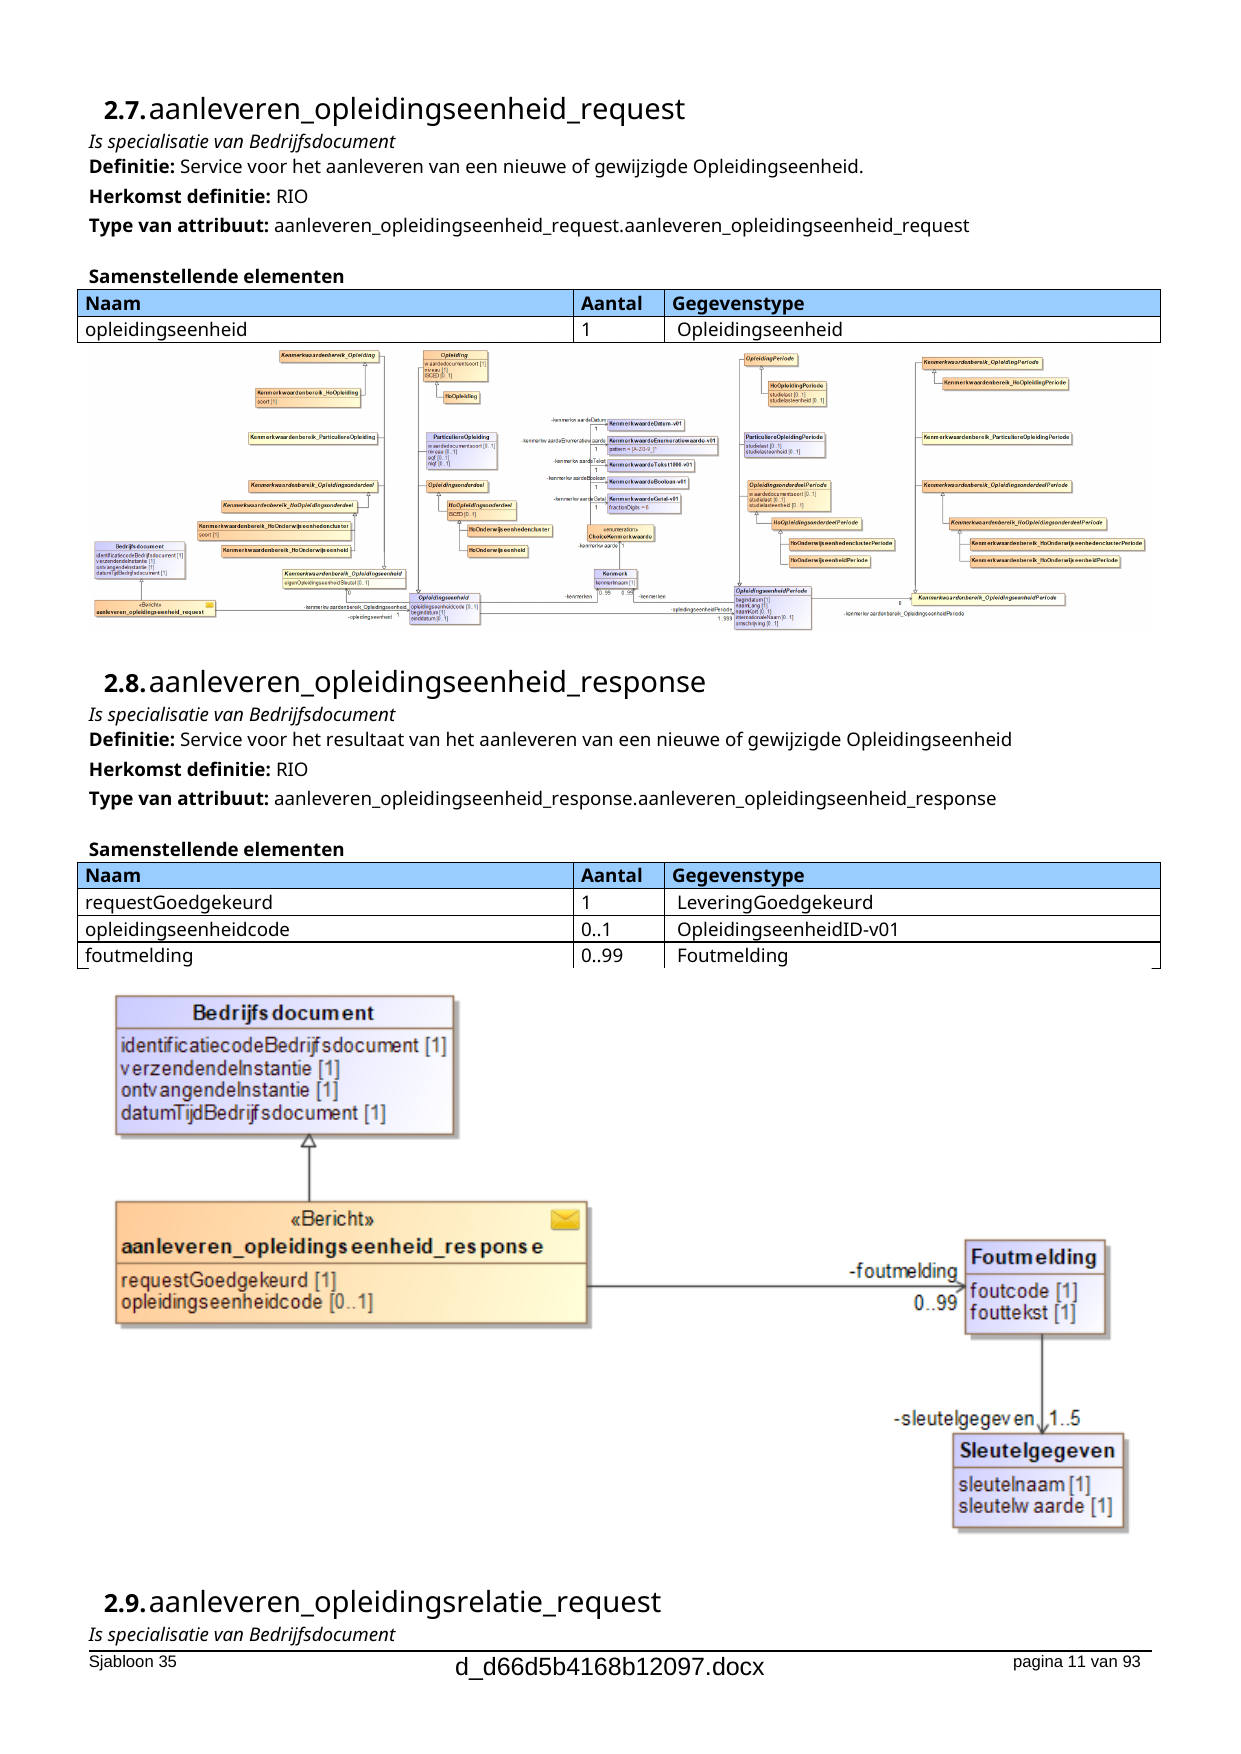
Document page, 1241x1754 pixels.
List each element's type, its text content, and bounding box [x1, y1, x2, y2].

text Is specialisatie van Bedrijfsdocument [89, 1621, 1152, 1646]
subtitle aanleveren_opleidingseenheid_response [103, 661, 1152, 701]
text Is specialisatie van Bedrijfsdocument [89, 128, 1152, 154]
text Definitie: Service voor het resultaat van het aanleveren van een nieuwe of gewijzigde Opleidingseenheid [89, 727, 1152, 752]
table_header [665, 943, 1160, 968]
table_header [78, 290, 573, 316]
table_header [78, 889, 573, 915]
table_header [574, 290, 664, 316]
text Is specialisatie van Bedrijfsdocument [89, 701, 1152, 727]
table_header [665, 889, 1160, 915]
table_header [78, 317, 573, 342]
text Samenstellende elementen [89, 263, 1152, 289]
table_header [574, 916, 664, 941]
picture [88, 968, 1152, 1556]
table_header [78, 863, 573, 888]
text Samenstellende elementen [89, 836, 1152, 862]
text Type van attribuut: aanleveren_opleidingseenheid_request.aanleveren_opleidingseenheid_request [89, 212, 1152, 238]
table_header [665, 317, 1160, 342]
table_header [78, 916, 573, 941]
text Definitie: Service voor het aanleveren van een nieuwe of gewijzigde Opleidingseenheid. [89, 154, 1152, 179]
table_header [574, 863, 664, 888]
text Herkomst definitie: RIO [89, 183, 1152, 209]
picture [88, 343, 1152, 636]
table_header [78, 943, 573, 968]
text Herkomst definitie: RIO [89, 756, 1152, 781]
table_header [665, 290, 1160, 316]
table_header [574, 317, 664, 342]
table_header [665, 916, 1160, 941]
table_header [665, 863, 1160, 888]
subtitle aanleveren_opleidingseenheid_request [103, 89, 1152, 128]
text Type van attribuut: aanleveren_opleidingseenheid_response.aanleveren_opleidingseenheid_response [89, 785, 1152, 811]
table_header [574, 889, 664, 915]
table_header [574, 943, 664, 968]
subtitle aanleveren_opleidingsrelatie_request [103, 1581, 1152, 1621]
